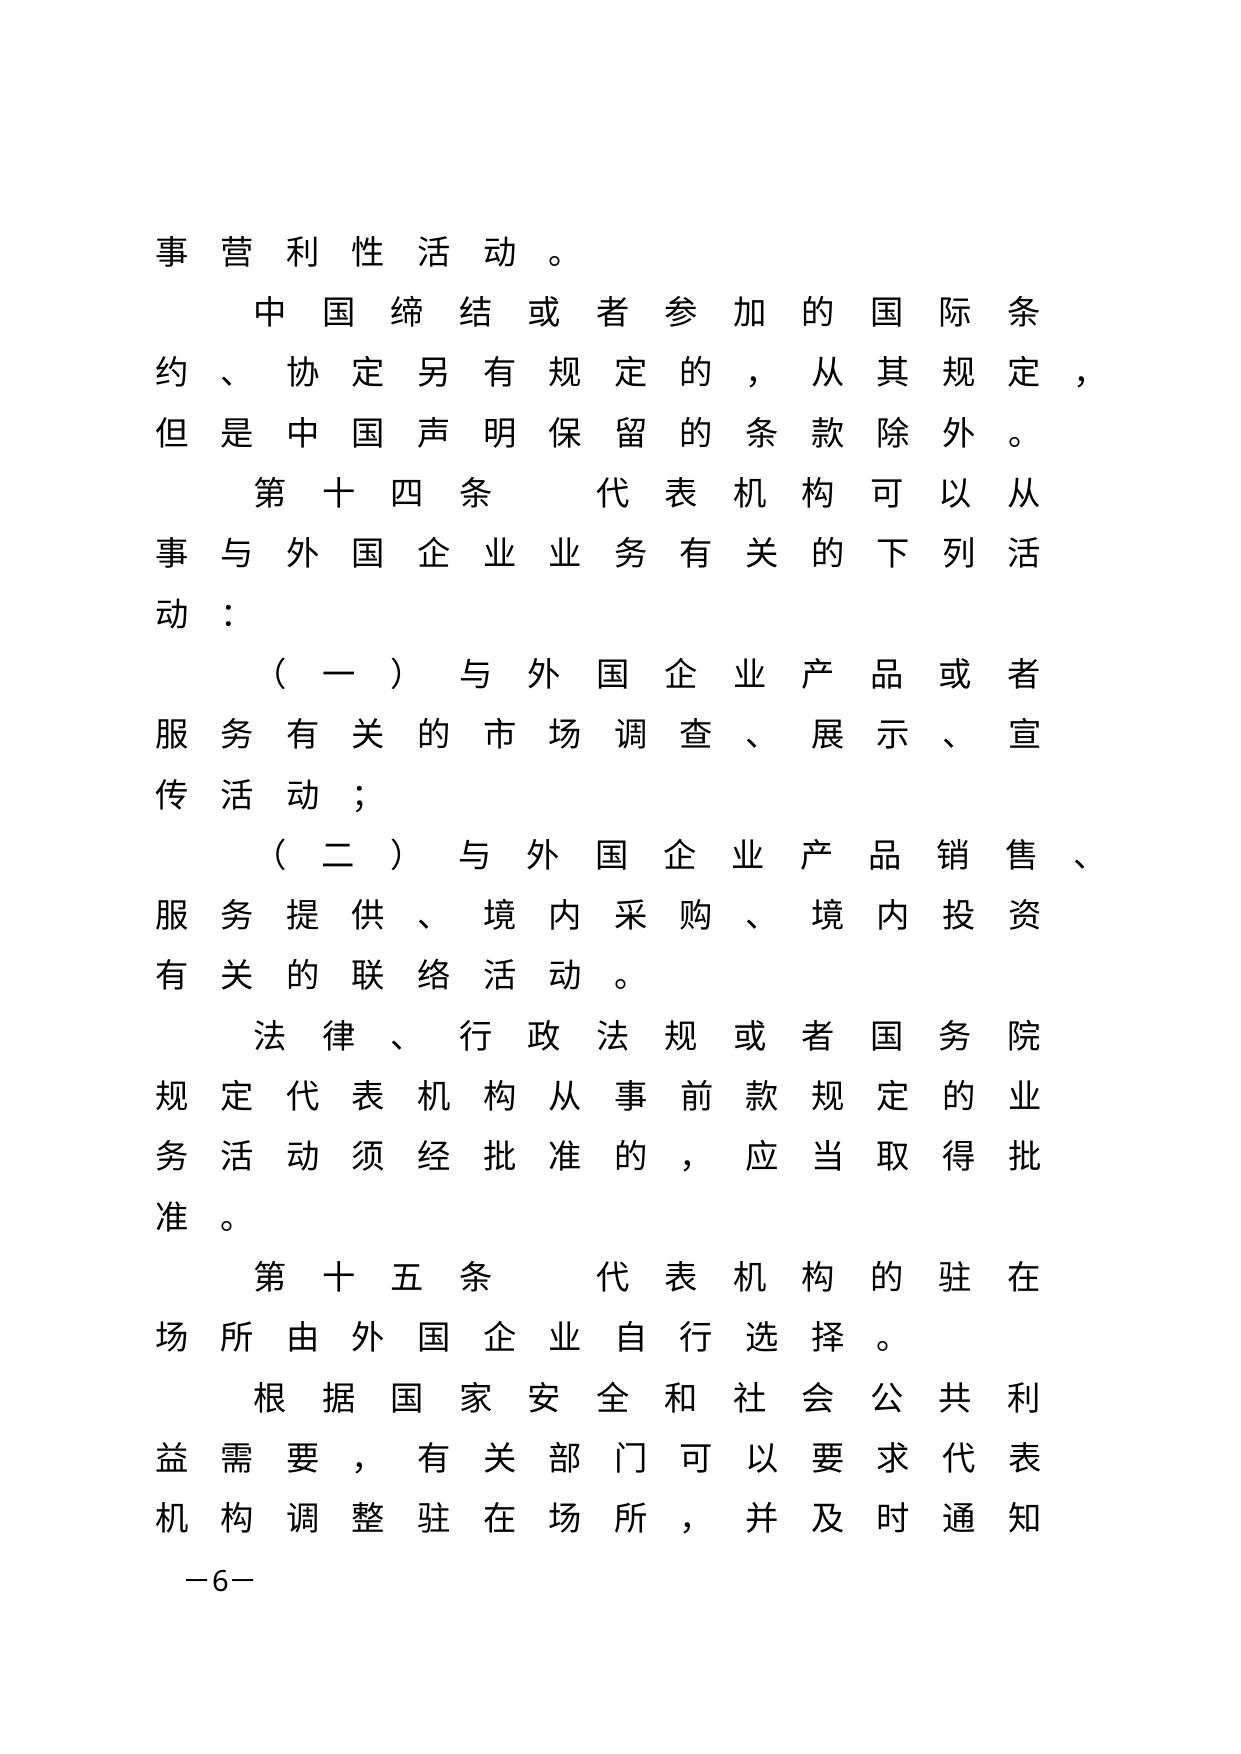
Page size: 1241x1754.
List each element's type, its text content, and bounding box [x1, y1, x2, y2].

text 法律、行政法规或者国务院规定代表机构从事前款规定的业务活动须经批准的，应当取得批准。 [155, 1003, 1073, 1245]
text 第十三条 代表机构不得从事营利性活动。 [155, 219, 1073, 280]
text 中国缔结或者参加的国际条约、协定另有规定的，从其规定，但是中国声明保留的条款除外。 [155, 280, 1073, 461]
text 第十四条 代表机构可以从事与外国企业业务有关的下列活动： [155, 461, 1073, 642]
text （二）与外国企业产品销售、服务提供、境内采购、境内投资有关的联络活动。 [155, 823, 1073, 1003]
text 第十五条 代表机构的驻在场所由外国企业自行选择。 [155, 1245, 1073, 1365]
text （一）与外国企业产品或者服务有关的市场调查、展示、宣传活动； [155, 642, 1073, 823]
text 根据国家安全和社会公共利益需要，有关部门可以要求代表机构调整驻在场所，并及时通知登记机关。 [155, 1365, 1073, 1546]
